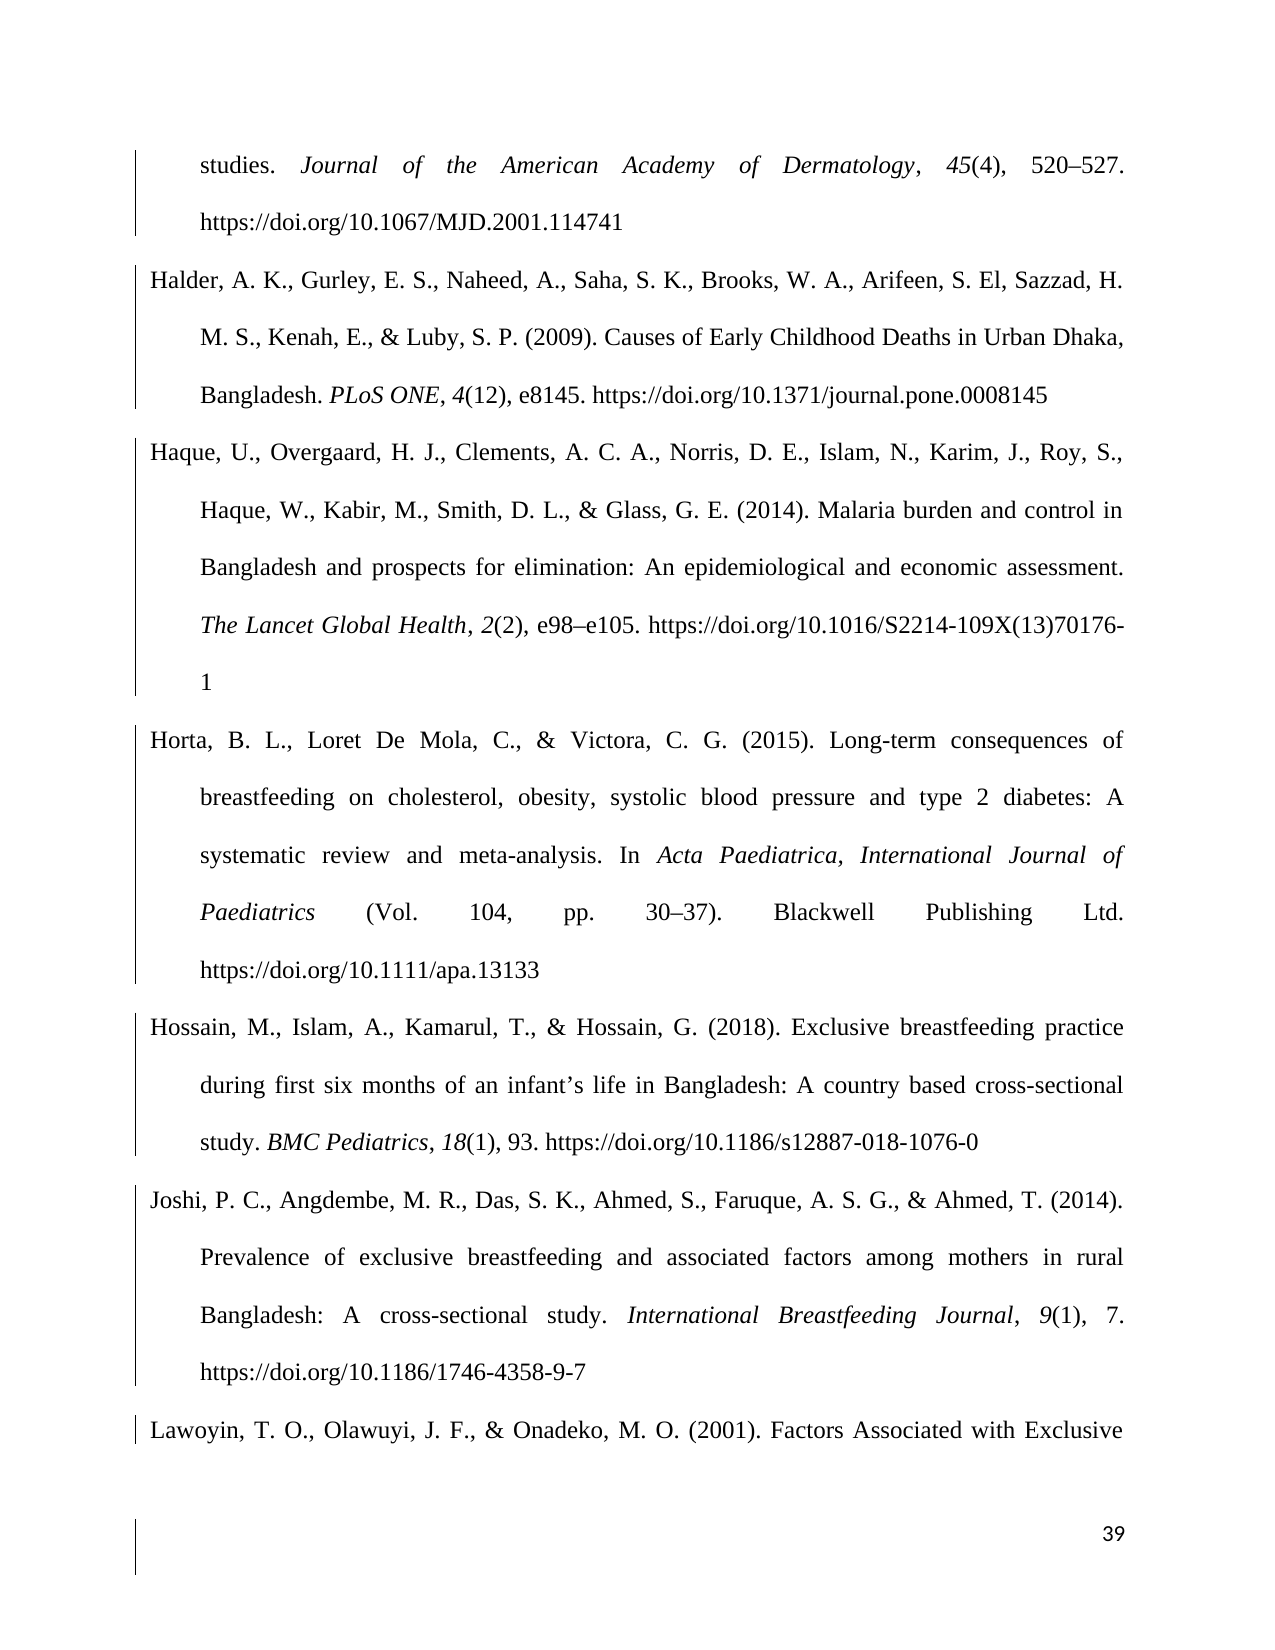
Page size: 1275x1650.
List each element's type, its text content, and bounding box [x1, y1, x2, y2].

text Halder, A. K., Gurley, E. S., Naheed, A., Saha, S. K., Brooks, W. A., Arifeen, S. El, Sazzad, H. M. S., Kenah, E., & Luby, S. P. (2009). Causes of Early Childhood Deaths in Urban Dhaka, Bangladesh. PLoS ONE, 4(12), e8145. https://doi.org/10.1371/journal.pone.0008145 [150, 265, 1125, 409]
text Joshi, P. C., Angdembe, M. R., Das, S. K., Ahmed, S., Faruque, A. S. G., & Ahmed, T. (2014). Prevalence of exclusive breastfeeding and associated factors among mothers in rural Bangladesh: A cross-sectional study. International Breastfeeding Journal, 9(1), 7. https://doi.org/10.1186/1746-4358-9-7 [150, 1185, 1125, 1386]
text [150, 1415, 1125, 1444]
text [150, 150, 1125, 236]
text Haque, U., Overgaard, H. J., Clements, A. C. A., Norris, D. E., Islam, N., Karim, J., Roy, S., Haque, W., Kabir, M., Smith, D. L., & Glass, G. E. (2014). Malaria burden and control in Bangladesh and prospects for elimination: An epidemiological and economic assessment. The Lancet Global Health, 2(2), e98–e105. https://doi.org/10.1016/S2214-109X(13)70176-1 [150, 437, 1125, 696]
text Hossain, M., Islam, A., Kamarul, T., & Hossain, G. (2018). Exclusive breastfeeding practice during first six months of an infant’s life in Bangladesh: A country based cross-sectional study. BMC Pediatrics, 18(1), 93. https://doi.org/10.1186/s12887-018-1076-0 [150, 1012, 1125, 1156]
text Horta, B. L., Loret De Mola, C., & Victora, C. G. (2015). Long-term consequences of breastfeeding on cholesterol, obesity, systolic blood pressure and type 2 diabetes: A systematic review and meta-analysis. In Acta Paediatrica, International Journal of Paediatrics (Vol. 104, pp. 30–37). Blackwell Publishing Ltd. https://doi.org/10.1111/apa.13133 [150, 725, 1125, 984]
